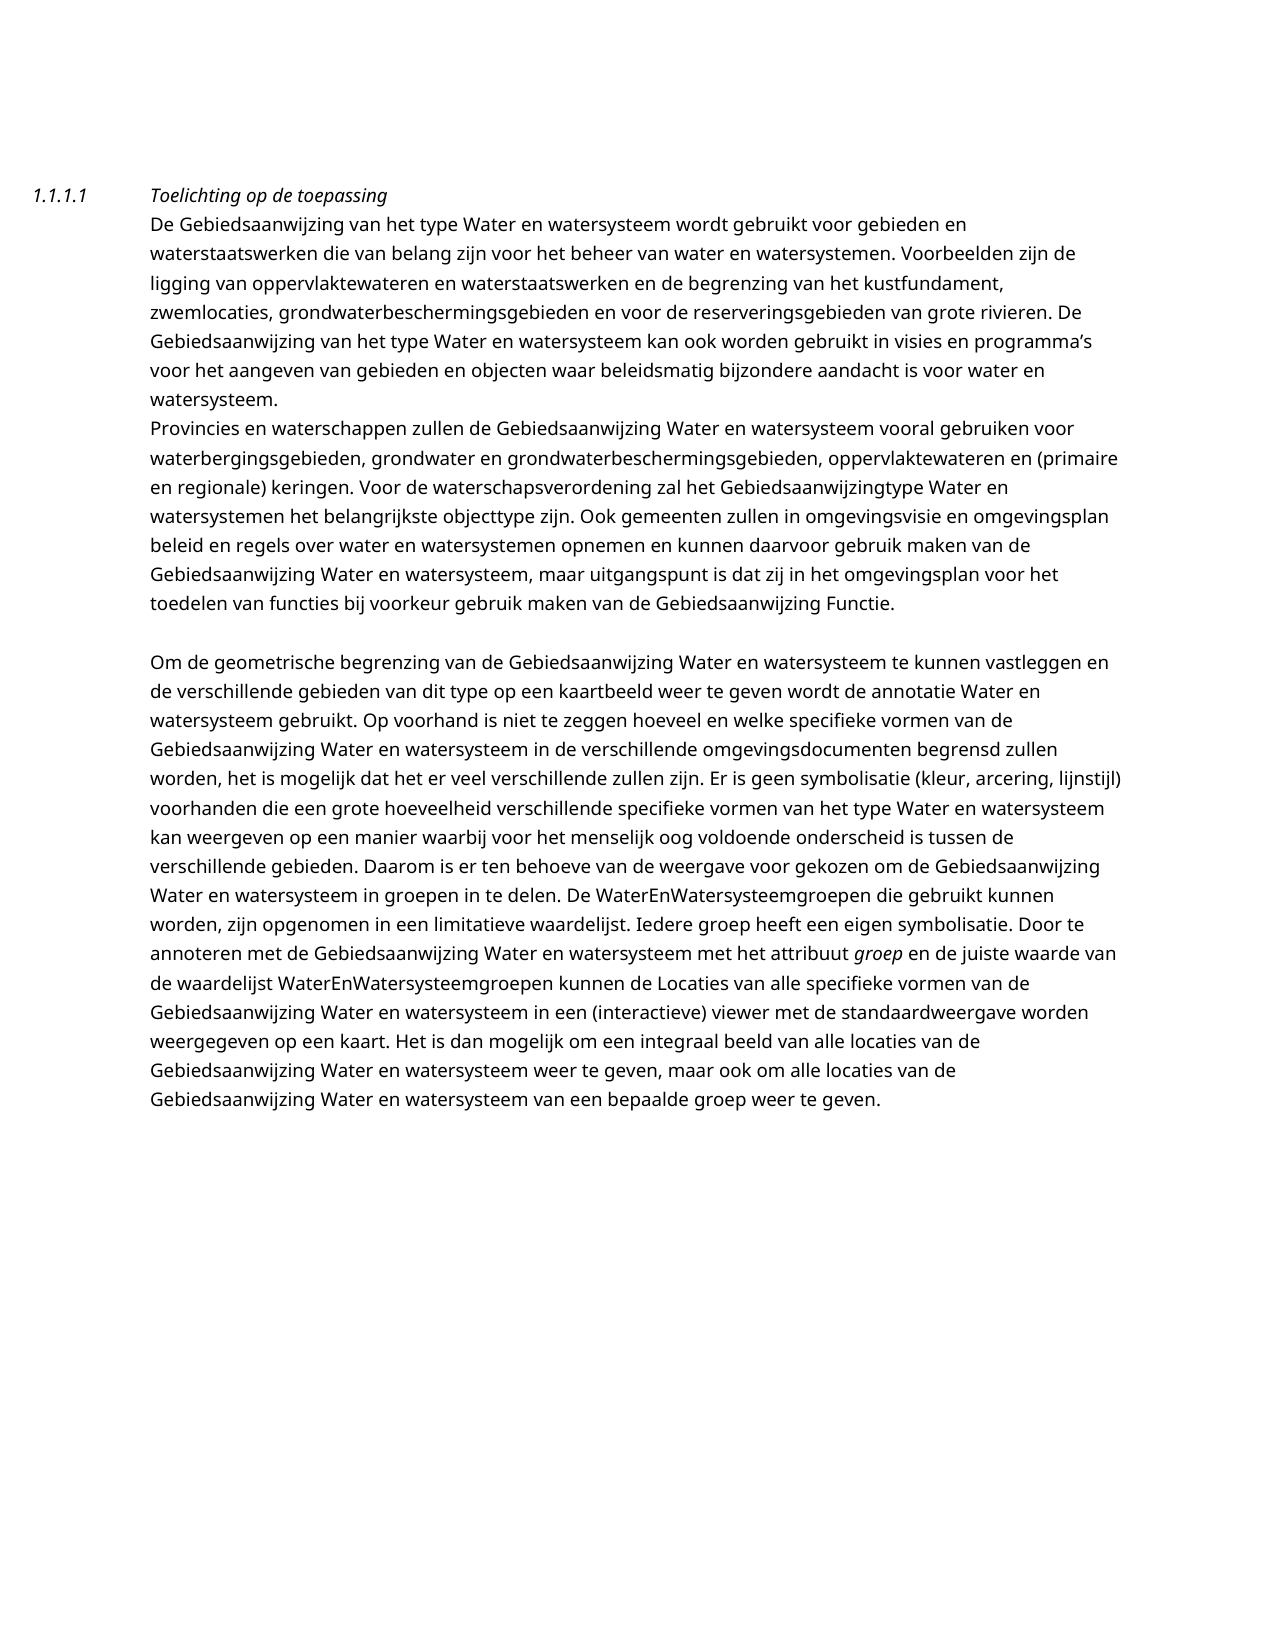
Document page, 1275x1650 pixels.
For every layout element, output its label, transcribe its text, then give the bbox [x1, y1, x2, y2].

text De Gebiedsaanwijzing van het type Water en watersysteem wordt gebruikt voor gebieden en waterstaatswerken die van belang zijn voor het beheer van water en watersystemen. Voorbeelden zijn de ligging van oppervlaktewateren en waterstaatswerken en de begrenzing van het kustfundament, zwemlocaties, grondwaterbeschermingsgebieden en voor de reserveringsgebieden van grote rivieren. De Gebiedsaanwijzing van het type Water en watersysteem kan ook worden gebruikt in visies en programma’s voor het aangeven van gebieden en objecten waar beleidsmatig bijzondere aandacht is voor water en watersysteem. [150, 208, 1125, 412]
text Provincies en waterschappen zullen de Gebiedsaanwijzing Water en watersysteem vooral gebruiken voor waterbergingsgebieden, grondwater en grondwaterbeschermingsgebieden, oppervlaktewateren en (primaire en regionale) keringen. Voor de waterschapsverordening zal het Gebiedsaanwijzingtype Water en watersystemen het belangrijkste objecttype zijn. Ook gemeenten zullen in omgevingsvisie en omgevingsplan beleid en regels over water en watersystemen opnemen en kunnen daarvoor gebruik maken van de Gebiedsaanwijzing Water en watersysteem, maar uitgangspunt is dat zij in het omgevingsplan voor het toedelen van functies bij voorkeur gebruik maken van de Gebiedsaanwijzing Functie. [150, 412, 1125, 617]
subtitle Toelichting op de toepassing [32, 179, 1125, 208]
text Om de geometrische begrenzing van de Gebiedsaanwijzing Water en watersysteem te kunnen vastleggen en de verschillende gebieden van dit type op een kaartbeeld weer te geven wordt de annotatie Water en watersysteem gebruikt. Op voorhand is niet te zeggen hoeveel en welke specifieke vormen van de Gebiedsaanwijzing Water en watersysteem in de verschillende omgevingsdocumenten begrensd zullen worden, het is mogelijk dat het er veel verschillende zullen zijn. Er is geen symbolisatie (kleur, arcering, lijnstijl) voorhanden die een grote hoeveelheid verschillende specifieke vormen van het type Water en watersysteem kan weergeven op een manier waarbij voor het menselijk oog voldoende onderscheid is tussen de verschillende gebieden. Daarom is er ten behoeve van de weergave voor gekozen om de Gebiedsaanwijzing Water en watersysteem in groepen in te delen. De WaterEnWatersysteemgroepen die gebruikt kunnen worden, zijn opgenomen in een limitatieve waardelijst. Iedere groep heeft een eigen symbolisatie. Door te annoteren met de Gebiedsaanwijzing Water en watersysteem met het attribuut groep en de juiste waarde van de waardelijst WaterEnWatersysteemgroepen kunnen de Locaties van alle specifieke vormen van de Gebiedsaanwijzing Water en watersysteem in een (interactieve) viewer met de standaardweergave worden weergegeven op een kaart. Het is dan mogelijk om een integraal beeld van alle locaties van de Gebiedsaanwijzing Water en watersysteem weer te geven, maar ook om alle locaties van de Gebiedsaanwijzing Water en watersysteem van een bepaalde groep weer te geven. [150, 646, 1125, 1112]
